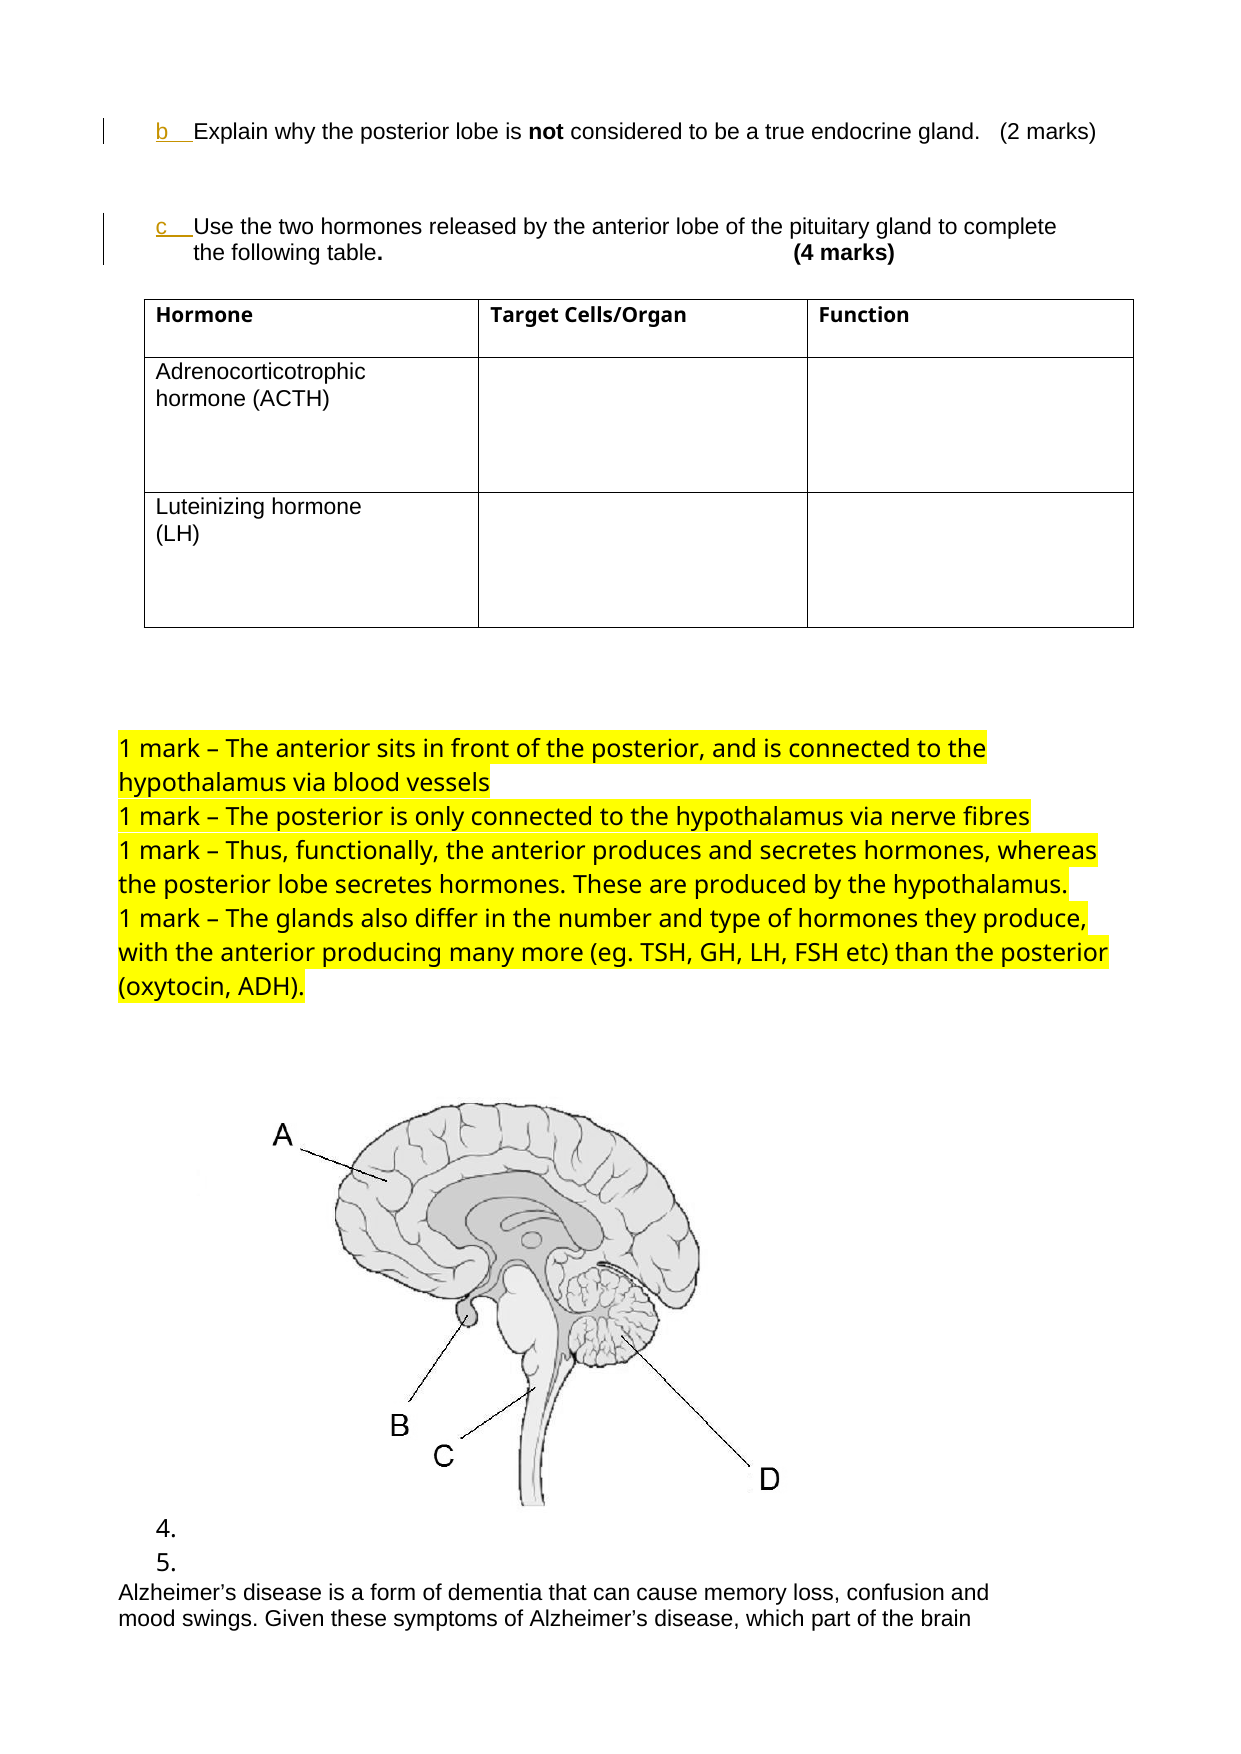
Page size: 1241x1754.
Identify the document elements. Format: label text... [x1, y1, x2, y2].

text 1 mark – The posterior is only connected to the hypothalamus via nerve fibres [118, 798, 1122, 832]
table_cell Luteinizing hormone (LH) [145, 493, 478, 627]
table_header Function [808, 300, 1133, 357]
text 1 mark – The anterior sits in front of the posterior, and is connected to the hypothalamus via blood vessels [490, 730, 1122, 798]
list Explain why the posterior lobe is not considered to be a true endocrine gland. (2 marks) [155, 118, 1122, 144]
table_cell [479, 493, 807, 627]
table_cell [808, 493, 1133, 627]
list the following table. (4 marks) [155, 239, 1122, 265]
text 1 mark – Thus, functionally, the anterior produces and secretes hormones, whereas the posterior lobe secretes hormones. These are produced by the hypothalamus. [118, 832, 1122, 901]
text Alzheimer’s disease is a form of dementia that can cause memory loss, confusion and [118, 1579, 1122, 1605]
table_cell [479, 358, 807, 492]
table_header Hormone [145, 300, 478, 357]
text Use the two hormones released by the anterior lobe of the pituitary gland to complete [118, 213, 1122, 239]
table_cell Adrenocorticotrophic hormone (ACTH) [145, 358, 478, 492]
text mood swings. Given these symptoms of Alzheimer’s disease, which part of the brain [118, 1605, 1122, 1631]
table_cell [808, 358, 1133, 492]
text 1 mark – The glands also differ in the number and type of hormones they produce, with the anterior producing many more (eg. TSH, GH, LH, FSH etc) than the posterior (oxytocin, ADH). [305, 901, 1122, 1003]
table_header Target Cells/Organ [479, 300, 807, 357]
